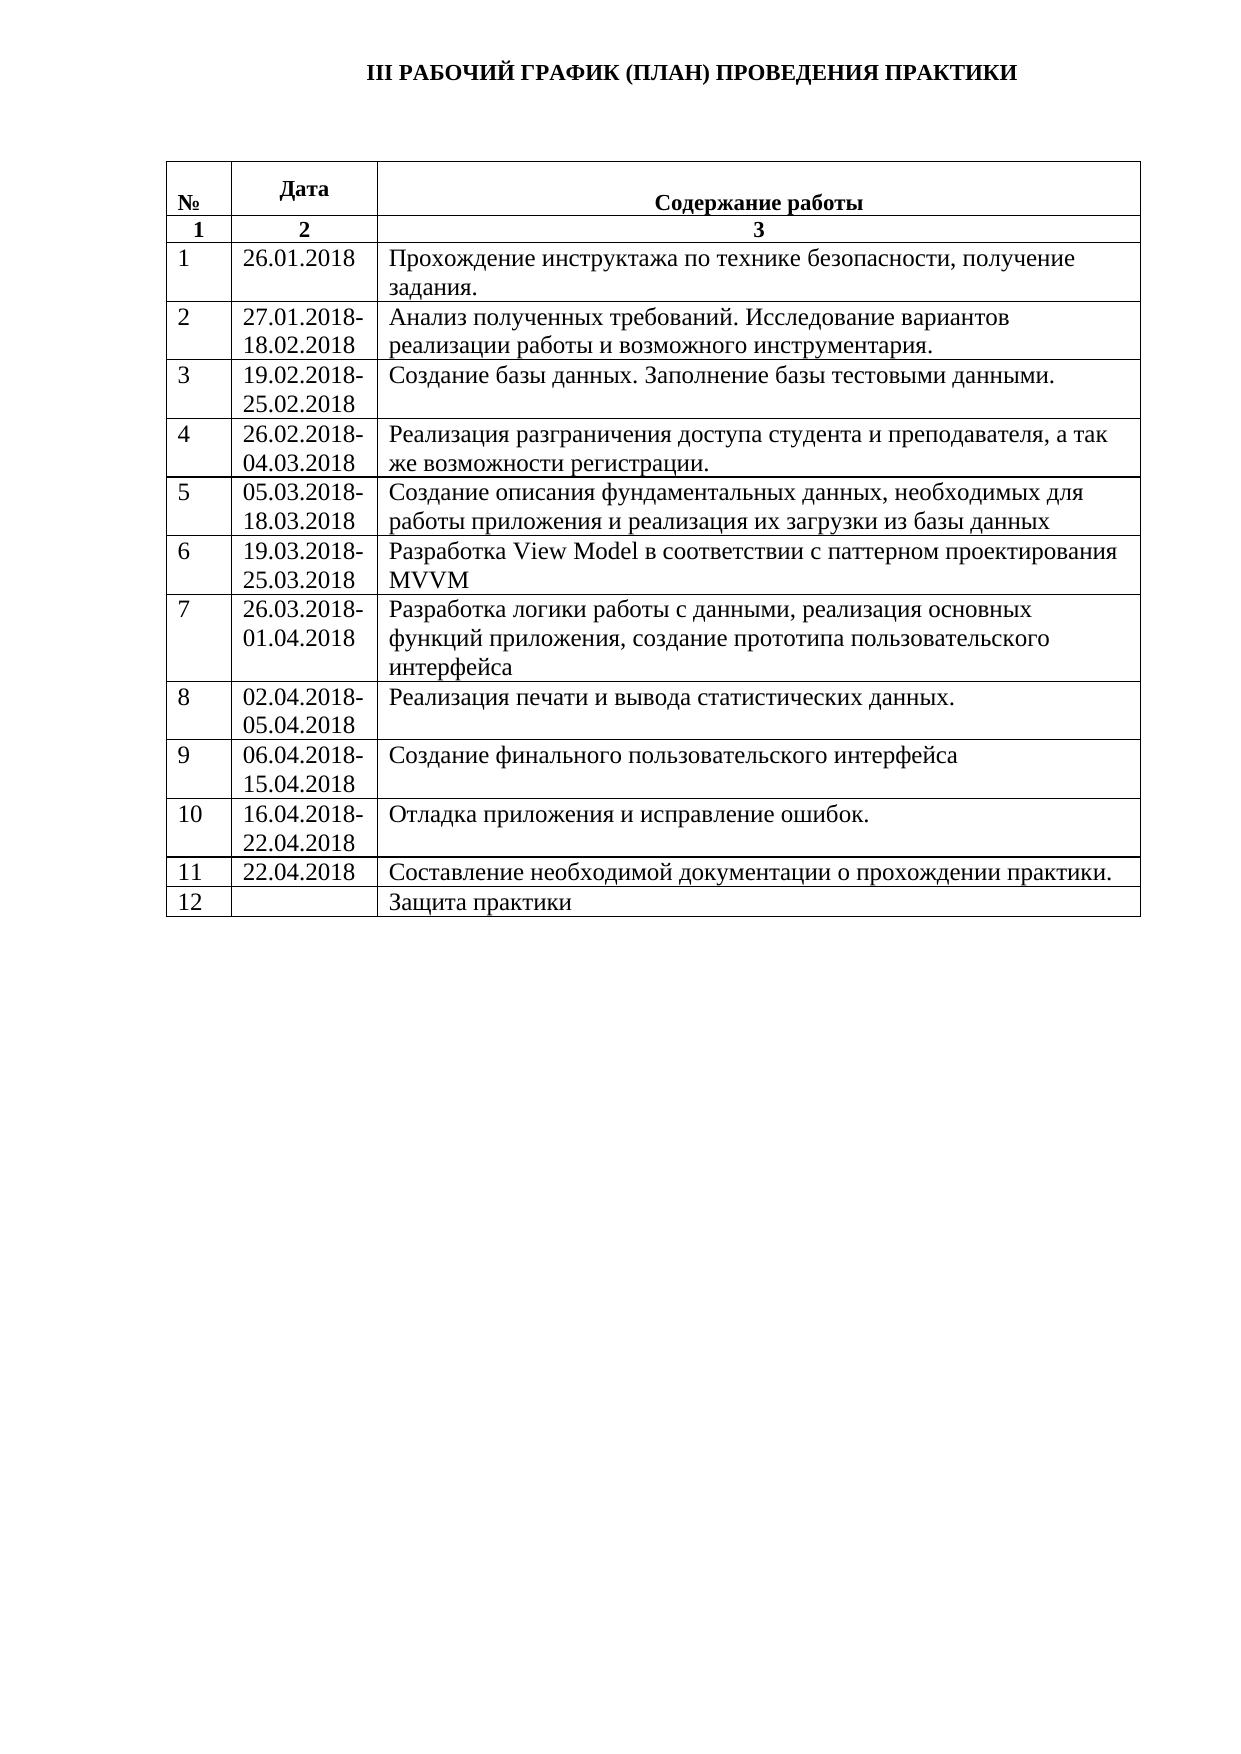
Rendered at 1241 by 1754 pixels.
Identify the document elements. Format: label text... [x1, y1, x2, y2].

table_cell Прохождение инструктажа по технике безопасности, получение задания. [378, 243, 1140, 301]
table_cell Анализ полученных требований. Исследование вариантов реализации работы и возможного инструментария. [378, 302, 1140, 359]
table_cell Разработка логики работы с данными, реализация основных функций приложения, создание прототипа пользовательского интерфейса [378, 595, 1140, 681]
table_cell 6 [167, 536, 231, 593]
table_cell 19.02.2018-25.02.2018 [232, 360, 377, 418]
table_cell 1 [167, 243, 231, 301]
table_header № [167, 162, 231, 215]
table_cell 05.03.2018-18.03.2018 [232, 478, 377, 535]
table_cell 19.03.2018-25.03.2018 [232, 536, 377, 593]
table_cell 10 [167, 799, 231, 856]
table_cell 5 [167, 478, 231, 535]
table_cell 3 [378, 216, 1140, 242]
table_cell 06.04.2018-15.04.2018 [232, 740, 377, 798]
table_cell 9 [167, 740, 231, 798]
table_cell 11 [167, 858, 231, 886]
table_cell 22.04.2018 [232, 858, 377, 886]
table_cell 7 [167, 595, 231, 681]
table_cell 12 [167, 887, 231, 916]
table_cell 1 [167, 216, 231, 242]
table_cell Создание описания фундаментальных данных, необходимых для работы приложения и реализация их загрузки из базы данных [378, 478, 1140, 535]
table_cell 16.04.2018-22.04.2018 [232, 799, 377, 856]
table_cell Отладка приложения и исправление ошибок. [378, 799, 1140, 856]
table_cell 26.01.2018 [232, 243, 377, 301]
table_cell 02.04.2018-05.04.2018 [232, 682, 377, 739]
table_cell 26.02.2018-04.03.2018 [232, 419, 377, 476]
table_cell Создание финального пользовательского интерфейса [378, 740, 1140, 798]
table_cell 3 [167, 360, 231, 418]
table_cell 2 [232, 216, 377, 242]
table_cell 2 [167, 302, 231, 359]
table_cell 8 [167, 682, 231, 739]
table_cell 26.03.2018-01.04.2018 [232, 595, 377, 681]
table_header Содержание работы [378, 162, 1140, 215]
table_cell Защита практики [378, 887, 1140, 916]
table_cell Создание базы данных. Заполнение базы тестовыми данными. [378, 360, 1140, 418]
table_cell 27.01.2018-18.02.2018 [232, 302, 377, 359]
table_header Дата [232, 162, 377, 215]
text III РАБОЧИЙ ГРАФИК (ПЛАН) ПРОВЕДЕНИЯ ПРАКТИКИ [213, 59, 1152, 85]
table_cell Реализация печати и вывода статистических данных. [378, 682, 1140, 739]
table_cell Составление необходимой документации о прохождении практики. [378, 858, 1140, 886]
table_cell Реализация разграничения доступа студента и преподавателя, а так же возможности регистрации. [378, 419, 1140, 476]
table_cell 4 [167, 419, 231, 476]
table_cell [232, 887, 377, 916]
table_cell Разработка View Model в соответствии с паттерном проектирования MVVM [378, 536, 1140, 593]
